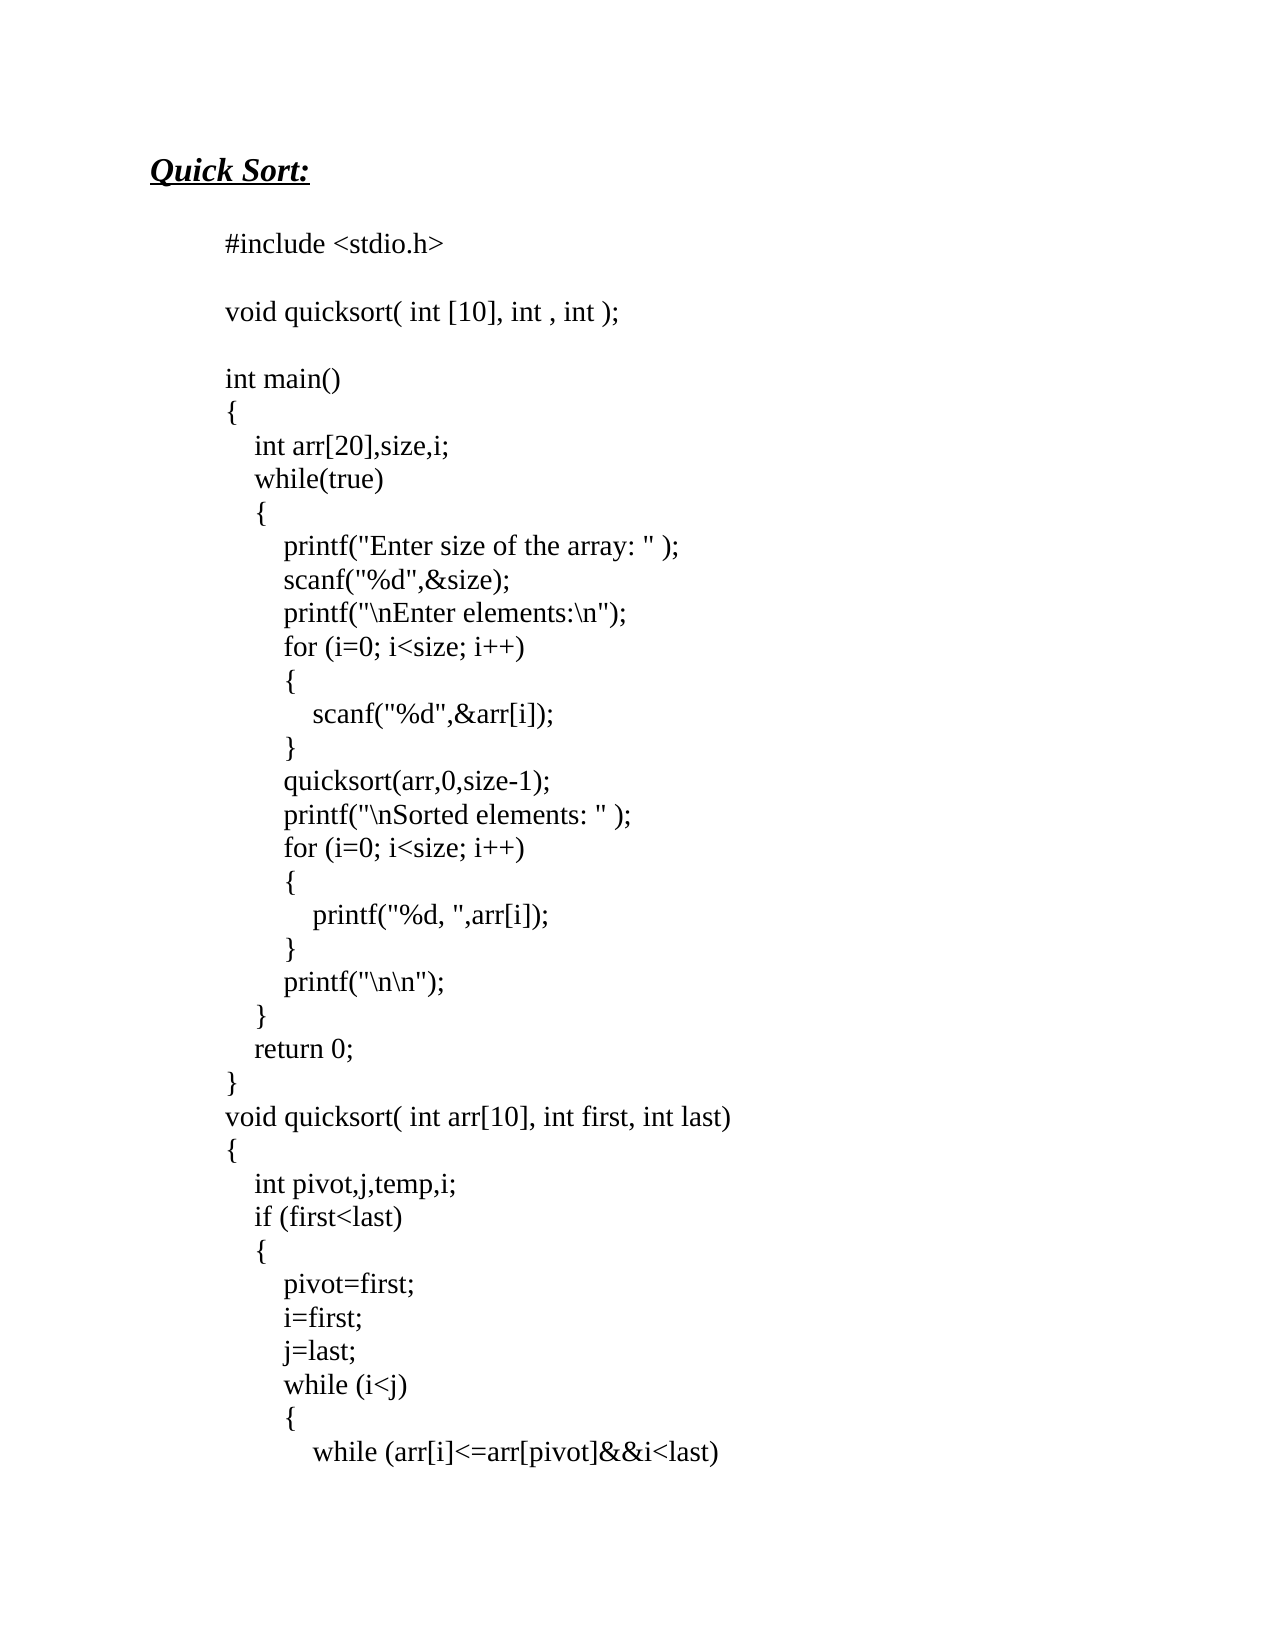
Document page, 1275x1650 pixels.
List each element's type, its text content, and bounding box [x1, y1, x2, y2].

text } [225, 1065, 1125, 1099]
text scanf("%d",&size); [225, 562, 1125, 596]
text printf("%d, ",arr[i]); [225, 897, 1125, 931]
text } [225, 998, 1125, 1032]
text printf("\nSorted elements: " ); [225, 797, 1125, 830]
text i=first; [225, 1300, 1125, 1333]
text { [225, 394, 1125, 428]
text { [225, 663, 1125, 696]
text int arr[20],size,i; [225, 428, 1125, 461]
text printf("\n\n"); [225, 964, 1125, 998]
text void quicksort( int arr[10], int first, int last) [225, 1099, 1125, 1132]
text while(true) [225, 461, 1125, 495]
text int main() [225, 361, 1125, 394]
text void quicksort( int [10], int , int ); [225, 294, 1125, 327]
text return 0; [225, 1032, 1125, 1065]
text Quick Sort: [150, 150, 1125, 188]
text { [225, 864, 1125, 897]
text printf("\nEnter elements:\n"); [225, 596, 1125, 629]
text if (first<last) [225, 1199, 1125, 1233]
text while (i<j) [225, 1367, 1125, 1401]
text { [225, 1401, 1125, 1434]
text pivot=first; [225, 1266, 1125, 1300]
text while (arr[i]<=arr[pivot]&&i<last) [225, 1434, 1125, 1468]
text } [225, 931, 1125, 964]
text printf("Enter size of the array: " ); [225, 528, 1125, 562]
text quicksort(arr,0,size-1); [225, 763, 1125, 797]
text for (i=0; i<size; i++) [225, 830, 1125, 864]
text } [225, 730, 1125, 763]
text { [225, 495, 1125, 528]
text for (i=0; i<size; i++) [225, 629, 1125, 663]
text scanf("%d",&arr[i]); [225, 696, 1125, 730]
text #include <stdio.h> [225, 227, 1125, 260]
text { [225, 1233, 1125, 1266]
text int pivot,j,temp,i; [225, 1166, 1125, 1199]
text { [225, 1132, 1125, 1166]
text j=last; [225, 1333, 1125, 1367]
